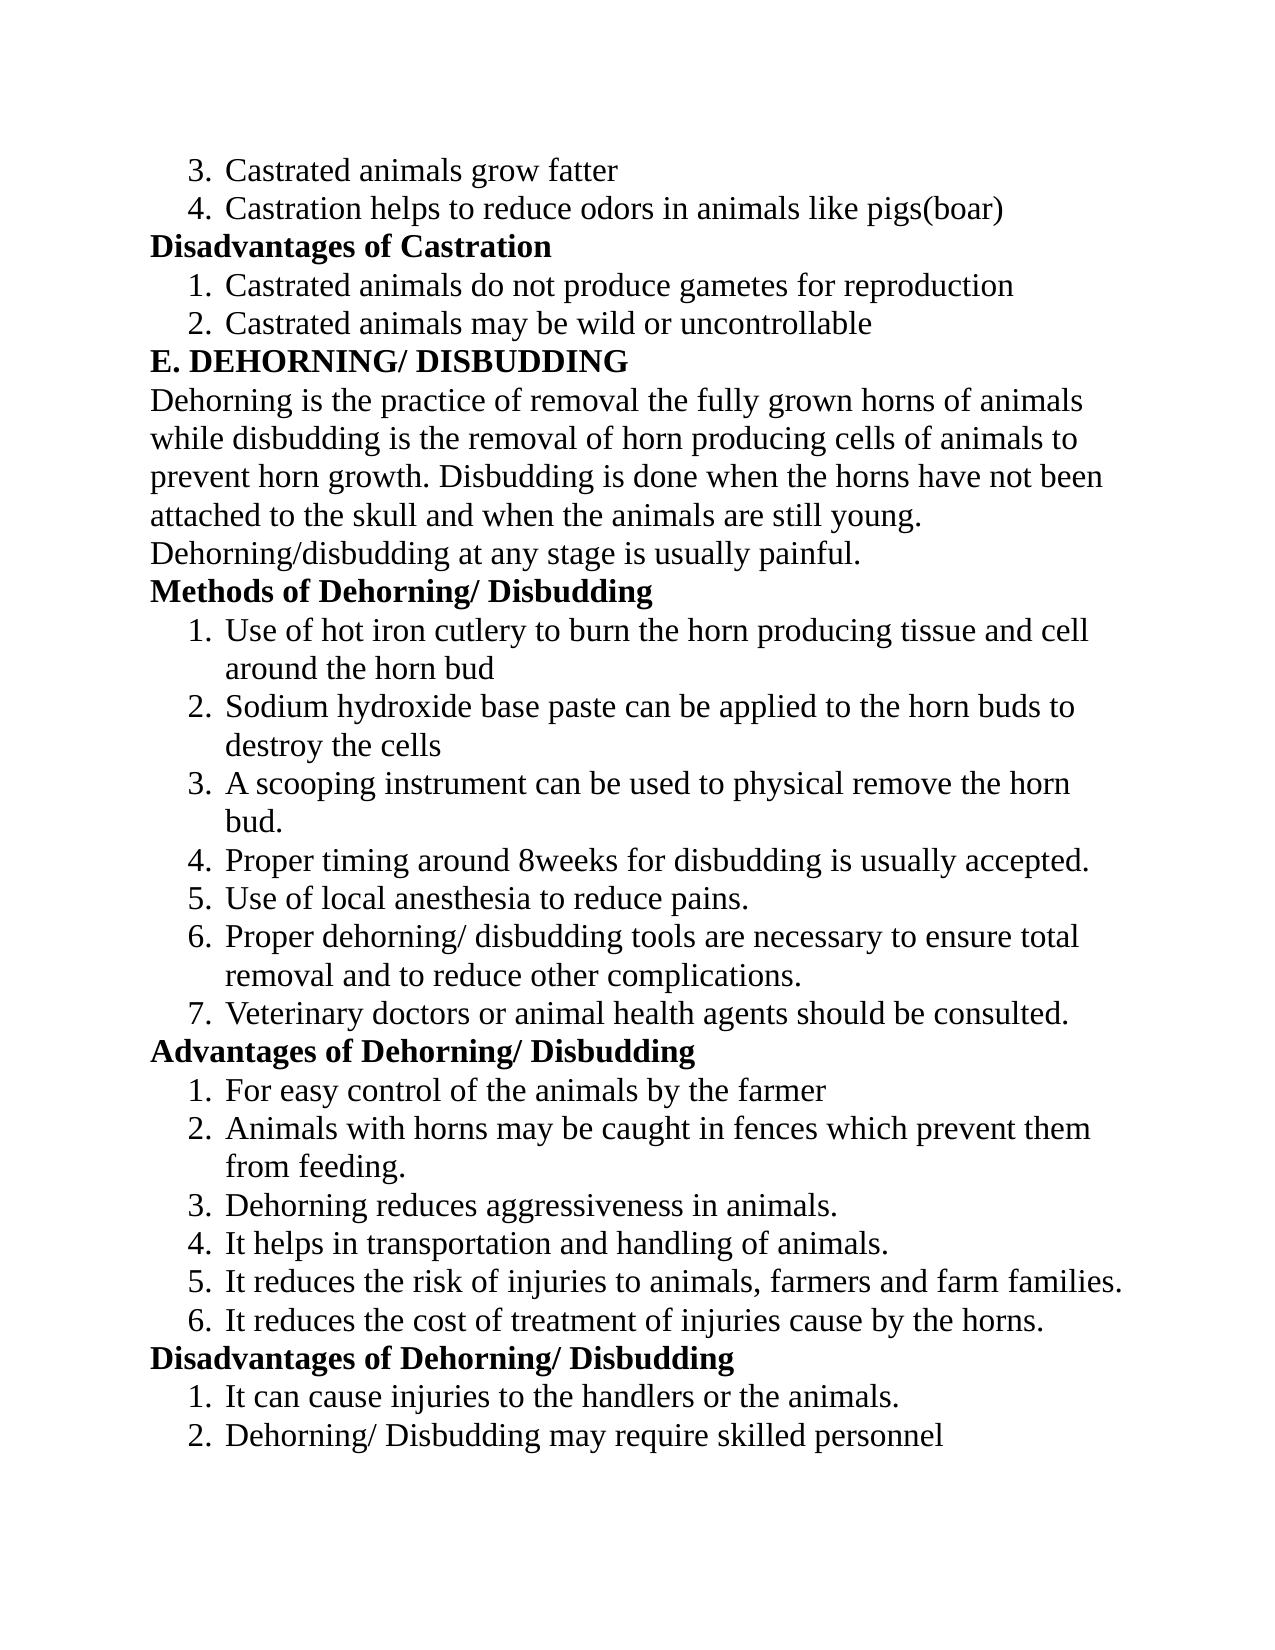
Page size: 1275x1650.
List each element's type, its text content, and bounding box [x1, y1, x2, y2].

list Dehorning/ Disbudding may require skilled personnel [187, 1415, 1125, 1453]
text Disadvantages of Dehorning/ Disbudding [150, 1338, 1125, 1377]
list A scooping instrument can be used to physical remove the horn bud. [187, 763, 1125, 840]
list It reduces the risk of injuries to animals, farmers and farm families. [187, 1262, 1125, 1300]
list Use of local anesthesia to reduce pains. [187, 878, 1125, 917]
list Castrated animals do not produce gametes for reproduction [187, 265, 1125, 303]
list Dehorning reduces aggressiveness in animals. [187, 1185, 1125, 1223]
text Methods of Dehorning/ Disbudding [150, 572, 1125, 610]
list Animals with horns may be caught in fences which prevent them from feeding. [187, 1108, 1125, 1185]
list Castration helps to reduce odors in animals like pigs(boar) [187, 188, 1125, 227]
list Castrated animals may be wild or uncontrollable [187, 303, 1125, 342]
text Disadvantages of Castration [150, 227, 1125, 265]
list Castrated animals grow fatter [187, 150, 1125, 188]
list Proper dehorning/ disbudding tools are necessary to ensure total removal and to reduce other complications. [187, 917, 1125, 993]
list Proper timing around 8weeks for disbudding is usually accepted. [187, 840, 1125, 878]
list It reduces the cost of treatment of injuries cause by the horns. [187, 1300, 1125, 1338]
list Veterinary doctors or animal health agents should be consulted. [187, 993, 1125, 1032]
list It can cause injuries to the handlers or the animals. [187, 1377, 1125, 1415]
text Advantages of Dehorning/ Disbudding [150, 1032, 1125, 1070]
list For easy control of the animals by the farmer [187, 1070, 1125, 1108]
text E. DEHORNING/ DISBUDDING [150, 342, 1125, 380]
list Sodium hydroxide base paste can be applied to the horn buds to destroy the cells [187, 687, 1125, 763]
text Dehorning is the practice of removal the fully grown horns of animals while disbudding is the removal of horn producing cells of animals to prevent horn growth. Disbudding is done when the horns have not been attached to the skull and when the animals are still young. Dehorning/disbudding at any stage is usually painful. [150, 380, 1125, 572]
list Use of hot iron cutlery to burn the horn producing tissue and cell around the horn bud [187, 610, 1125, 687]
list It helps in transportation and handling of animals. [187, 1223, 1125, 1262]
